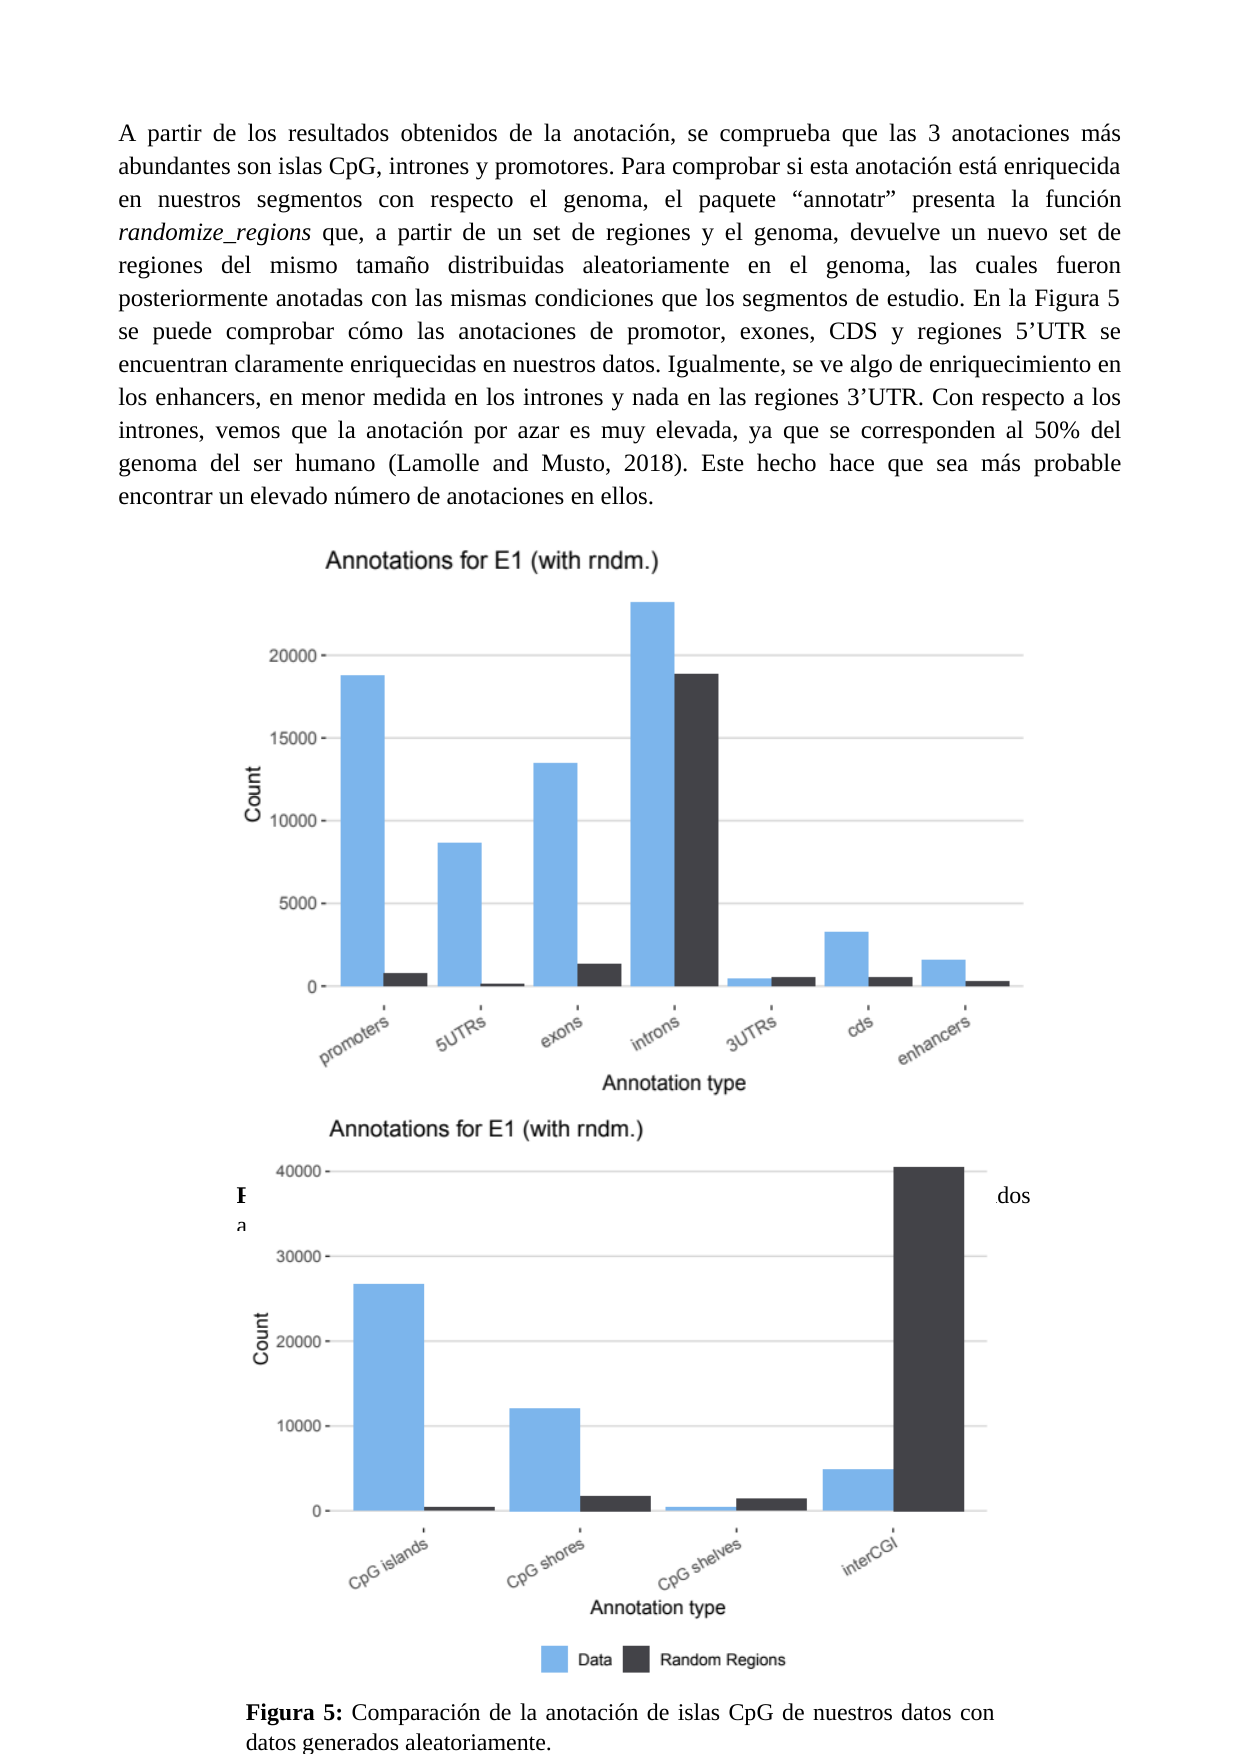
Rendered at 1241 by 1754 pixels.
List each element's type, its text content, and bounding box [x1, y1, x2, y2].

text A partir de los resultados obtenidos de la anotación, se comprueba que las 3 anotaciones más abundantes son islas CpG, intrones y promotores. Para comprobar si esta anotación está enriquecida en nuestros segmentos con respecto el genoma, el paquete “annotatr” presenta la función randomize_regions que, a partir de un set de regiones y el genoma, devuelve un nuevo set de regiones del mismo tamaño distribuidas aleatoriamente en el genoma, las cuales fueron posteriormente anotadas con las mismas condiciones que los segmentos de estudio. En la Figura 5 se puede comprobar cómo las anotaciones de promotor, exones, CDS y regiones 5’UTR se encuentran claramente enriquecidas en nuestros datos. Igualmente, se ve algo de enriquecimiento en los enhancers, en menor medida en los intrones y nada en las regiones 3’UTR. Con respecto a los intrones, vemos que la anotación por azar es muy elevada, ya que se corresponden al 50% del genoma del ser humano (Lamolle and Musto, 2018). Este hecho hace que sea más probable encontrar un elevado número de anotaciones en ellos. [118, 118, 1122, 510]
picture [236, 541, 1033, 1691]
